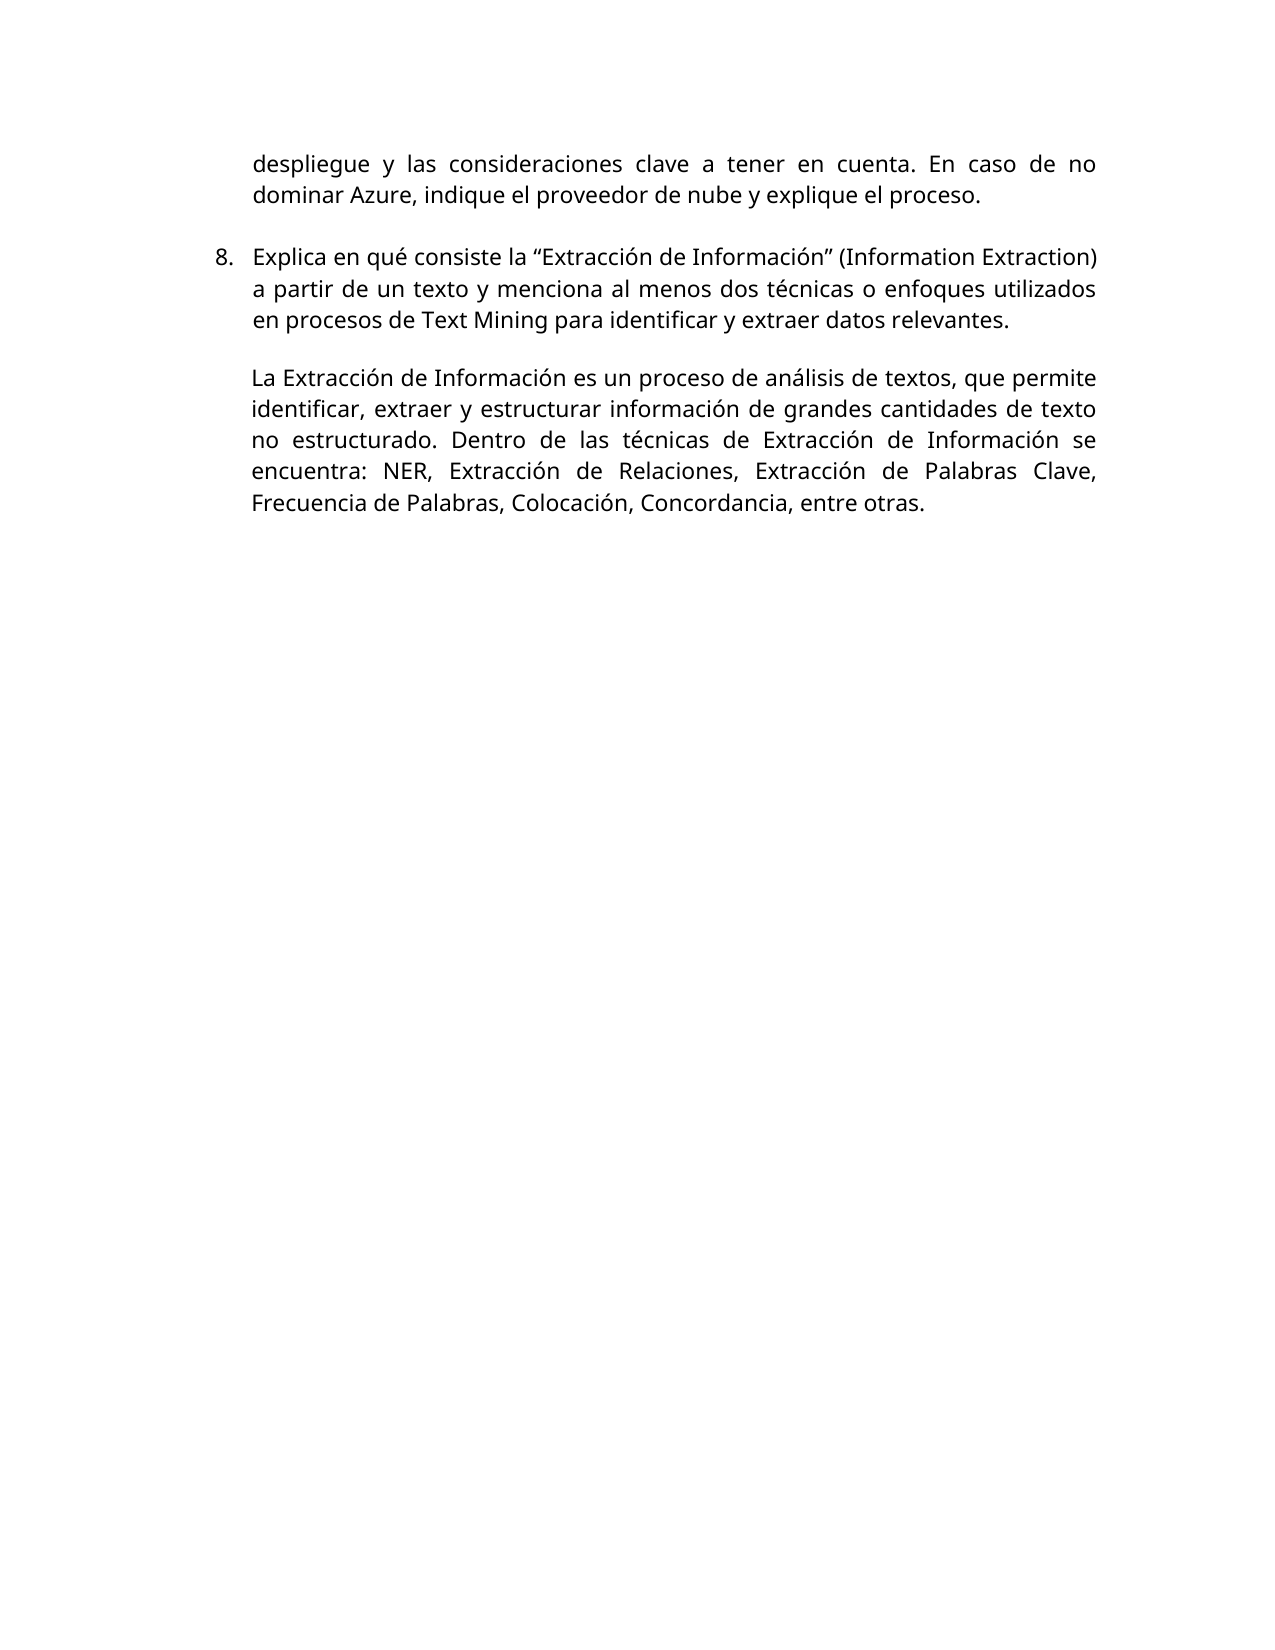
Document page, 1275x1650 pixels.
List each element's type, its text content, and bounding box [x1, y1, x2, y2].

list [215, 148, 1098, 210]
text La Extracción de Información es un proceso de análisis de textos, que permite identificar, extraer y estructurar información de grandes cantidades de texto no estructurado. Dentro de las técnicas de Extracción de Información se encuentra: NER, Extracción de Relaciones, Extracción de Palabras Clave, Frecuencia de Palabras, Colocación, Concordancia, entre otras. [251, 361, 1098, 518]
list Explica en qué consiste la “Extracción de Información” (Information Extraction) a partir‬ de un texto y menciona al menos dos técnicas o enfoques utilizados en procesos de‬ Text Mining para identificar y extraer datos relevantes.‬ [215, 241, 1098, 335]
